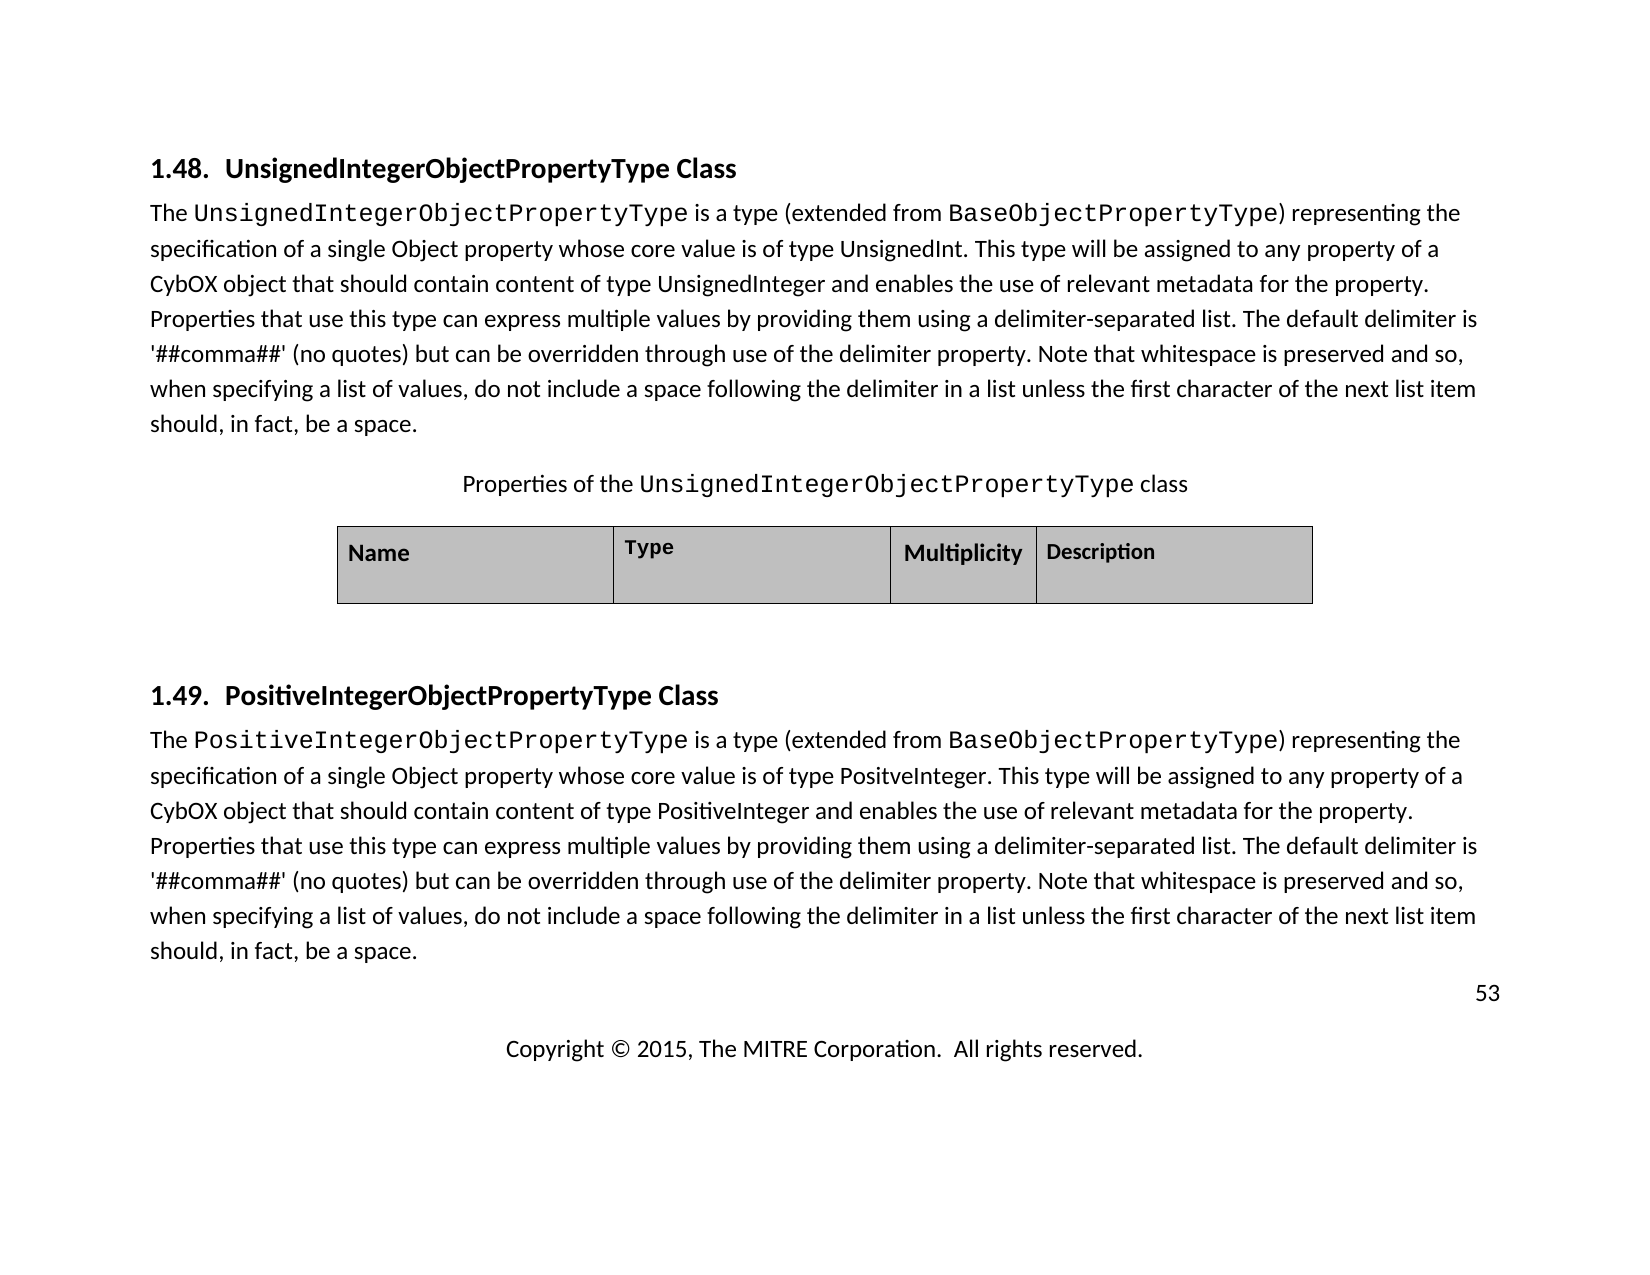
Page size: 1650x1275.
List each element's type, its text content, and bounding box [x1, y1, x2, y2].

table_header Multiplicity [891, 527, 1036, 603]
text Properties of the UnsignedIntegerObjectPropertyType class [150, 468, 1500, 500]
table_header Description [1037, 527, 1312, 603]
table_header Name [338, 527, 613, 603]
subtitle PositiveIntegerObjectPropertyType Class [150, 677, 1500, 712]
text The PositiveIntegerObjectPropertyType is a type (extended from BaseObjectPropertyType) representing the specification of a single Object property whose core value is of type PositveInteger. This type will be assigned to any property of a CybOX object that should contain content of type PositiveInteger and enables the use of relevant metadata for the property. Properties that use this type can express multiple values by providing them using a delimiter-separated list. The default delimiter is '##comma##' (no quotes) but can be overridden through use of the delimiter property. Note that whitespace is preserved and so, when specifying a list of values, do not include a space following the delimiter in a list unless the first character of the next list item should, in fact, be a space. [150, 724, 1500, 966]
text The UnsignedIntegerObjectPropertyType is a type (extended from BaseObjectPropertyType) representing the specification of a single Object property whose core value is of type UnsignedInt. This type will be assigned to any property of a CybOX object that should contain content of type UnsignedInteger and enables the use of relevant metadata for the property. Properties that use this type can express multiple values by providing them using a delimiter-separated list. The default delimiter is '##comma##' (no quotes) but can be overridden through use of the delimiter property. Note that whitespace is preserved and so, when specifying a list of values, do not include a space following the delimiter in a list unless the first character of the next list item should, in fact, be a space. [150, 197, 1500, 439]
subtitle UnsignedIntegerObjectPropertyType Class [150, 150, 1500, 186]
table_header Type [614, 527, 890, 603]
